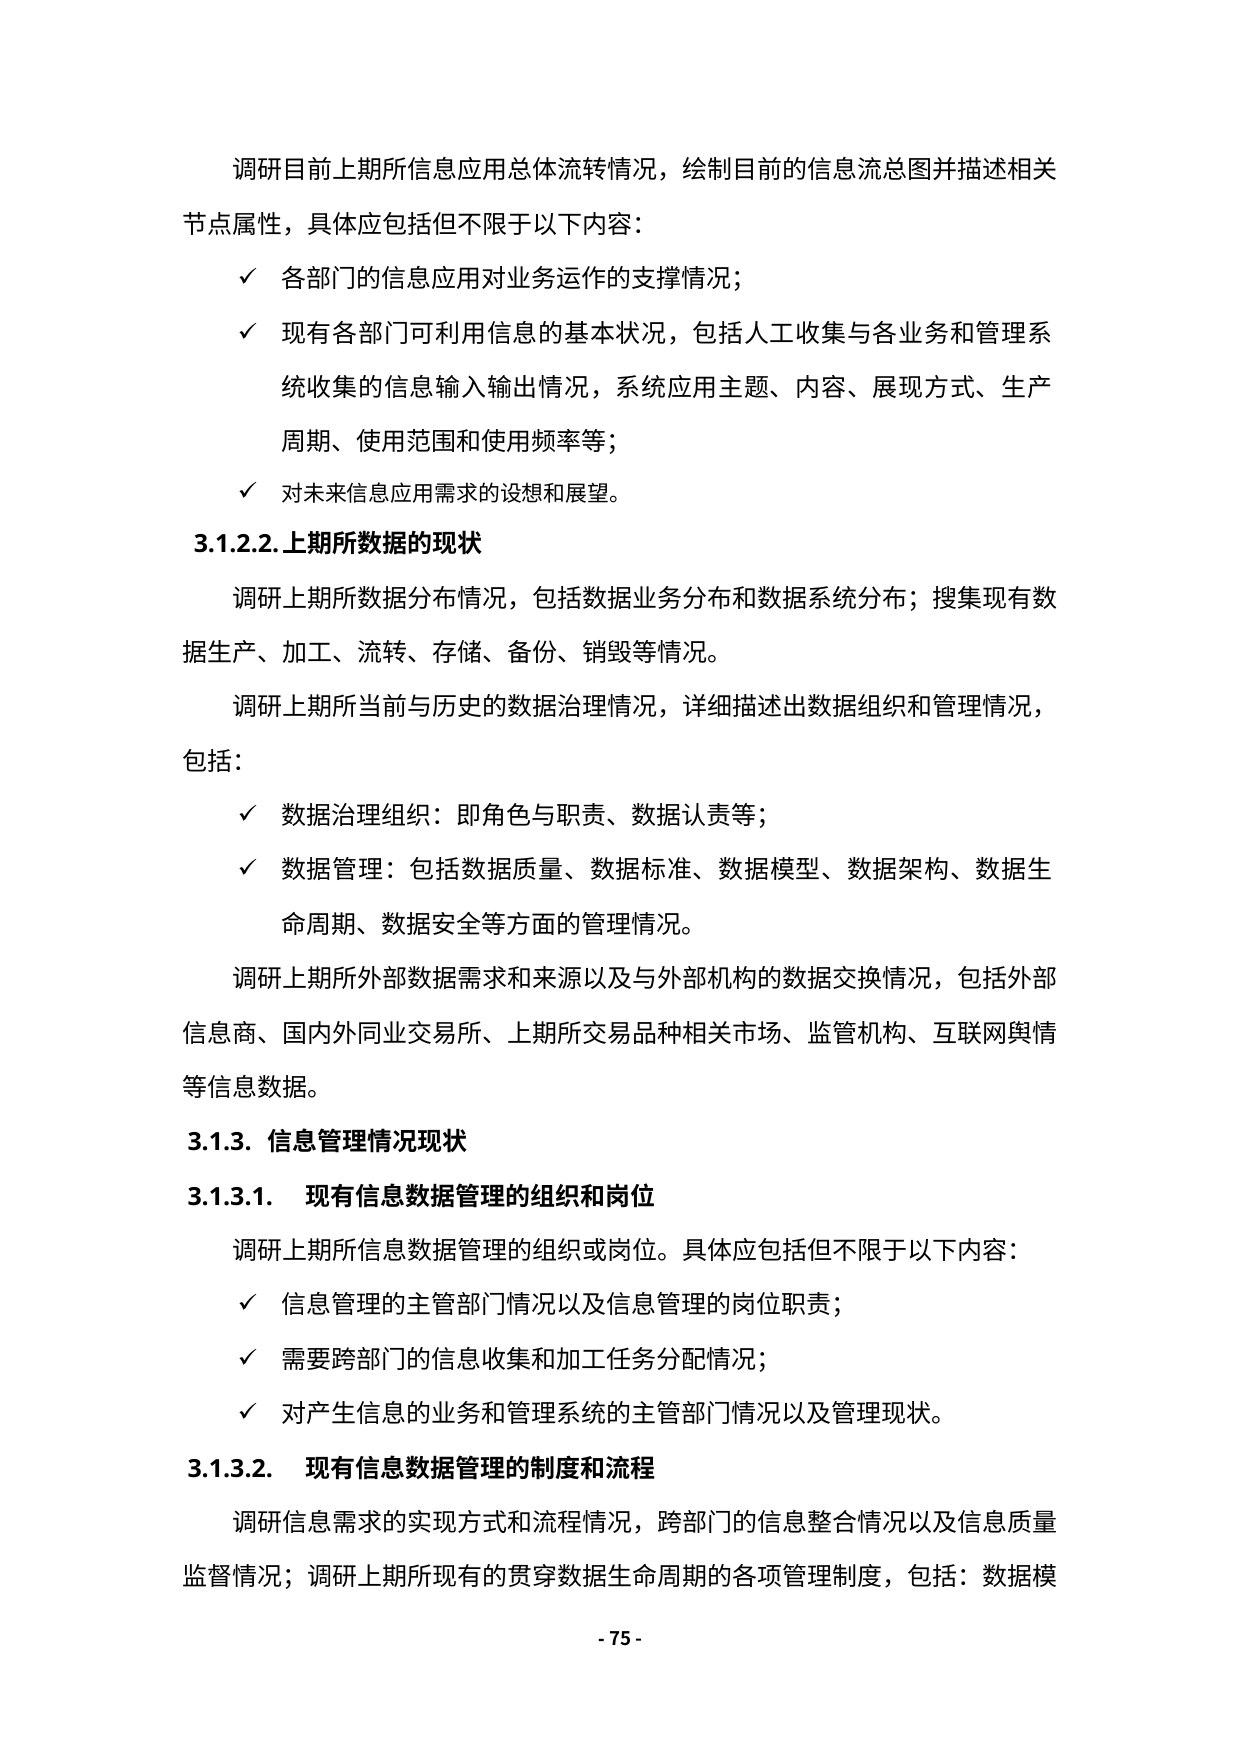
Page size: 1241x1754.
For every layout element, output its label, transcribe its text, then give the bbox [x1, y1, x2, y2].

list 对产生信息的业务和管理系统的主管部门情况以及管理现状。 [237, 1394, 1053, 1430]
list 现有信息数据管理的组织和岗位 [187, 1176, 1064, 1212]
text 调研上期所信息数据管理的组织或岗位。具体应包括但不限于以下内容： [182, 1231, 1064, 1267]
text 调研上期所数据分布情况，包括数据业务分布和数据系统分布；搜集现有数据生产、加工、流转、存储、备份、销毁等情况。 [182, 578, 1064, 669]
list 数据治理组织：即角色与职责、数据认责等； [237, 796, 1053, 832]
text 调研上期所当前与历史的数据治理情况，详细描述出数据组织和管理情况，包括： [182, 687, 1064, 777]
list 信息管理情况现状 [187, 1122, 1064, 1158]
list 各部门的信息应用对业务运作的支撑情况； [237, 259, 1053, 295]
text 调研上期所外部数据需求和来源以及与外部机构的数据交换情况，包括外部信息商、国内外同业交易所、上期所交易品种相关市场、监管机构、互联网舆情等信息数据。 [182, 959, 1064, 1104]
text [182, 1502, 1064, 1593]
list 现有各部门可利用信息的基本状况，包括人工收集与各业务和管理系统收集的信息输入输出情况，系统应用主题、内容、展现方式、生产周期、使用范围和使用频率等； [237, 313, 1053, 458]
list 需要跨部门的信息收集和加工任务分配情况； [237, 1339, 1053, 1376]
list 对未来信息应用需求的设想和展望。 [237, 476, 1053, 508]
list 信息管理的主管部门情况以及信息管理的岗位职责； [237, 1285, 1053, 1321]
list 现有信息数据管理的制度和流程 [187, 1448, 1064, 1484]
text 调研目前上期所信息应用总体流转情况，绘制目前的信息流总图并描述相关节点属性，具体应包括但不限于以下内容： [182, 150, 1064, 241]
list 上期所数据的现状 [193, 524, 1064, 560]
list 数据管理：包括数据质量、数据标准、数据模型、数据架构、数据生命周期、数据安全等方面的管理情况。 [237, 850, 1053, 941]
